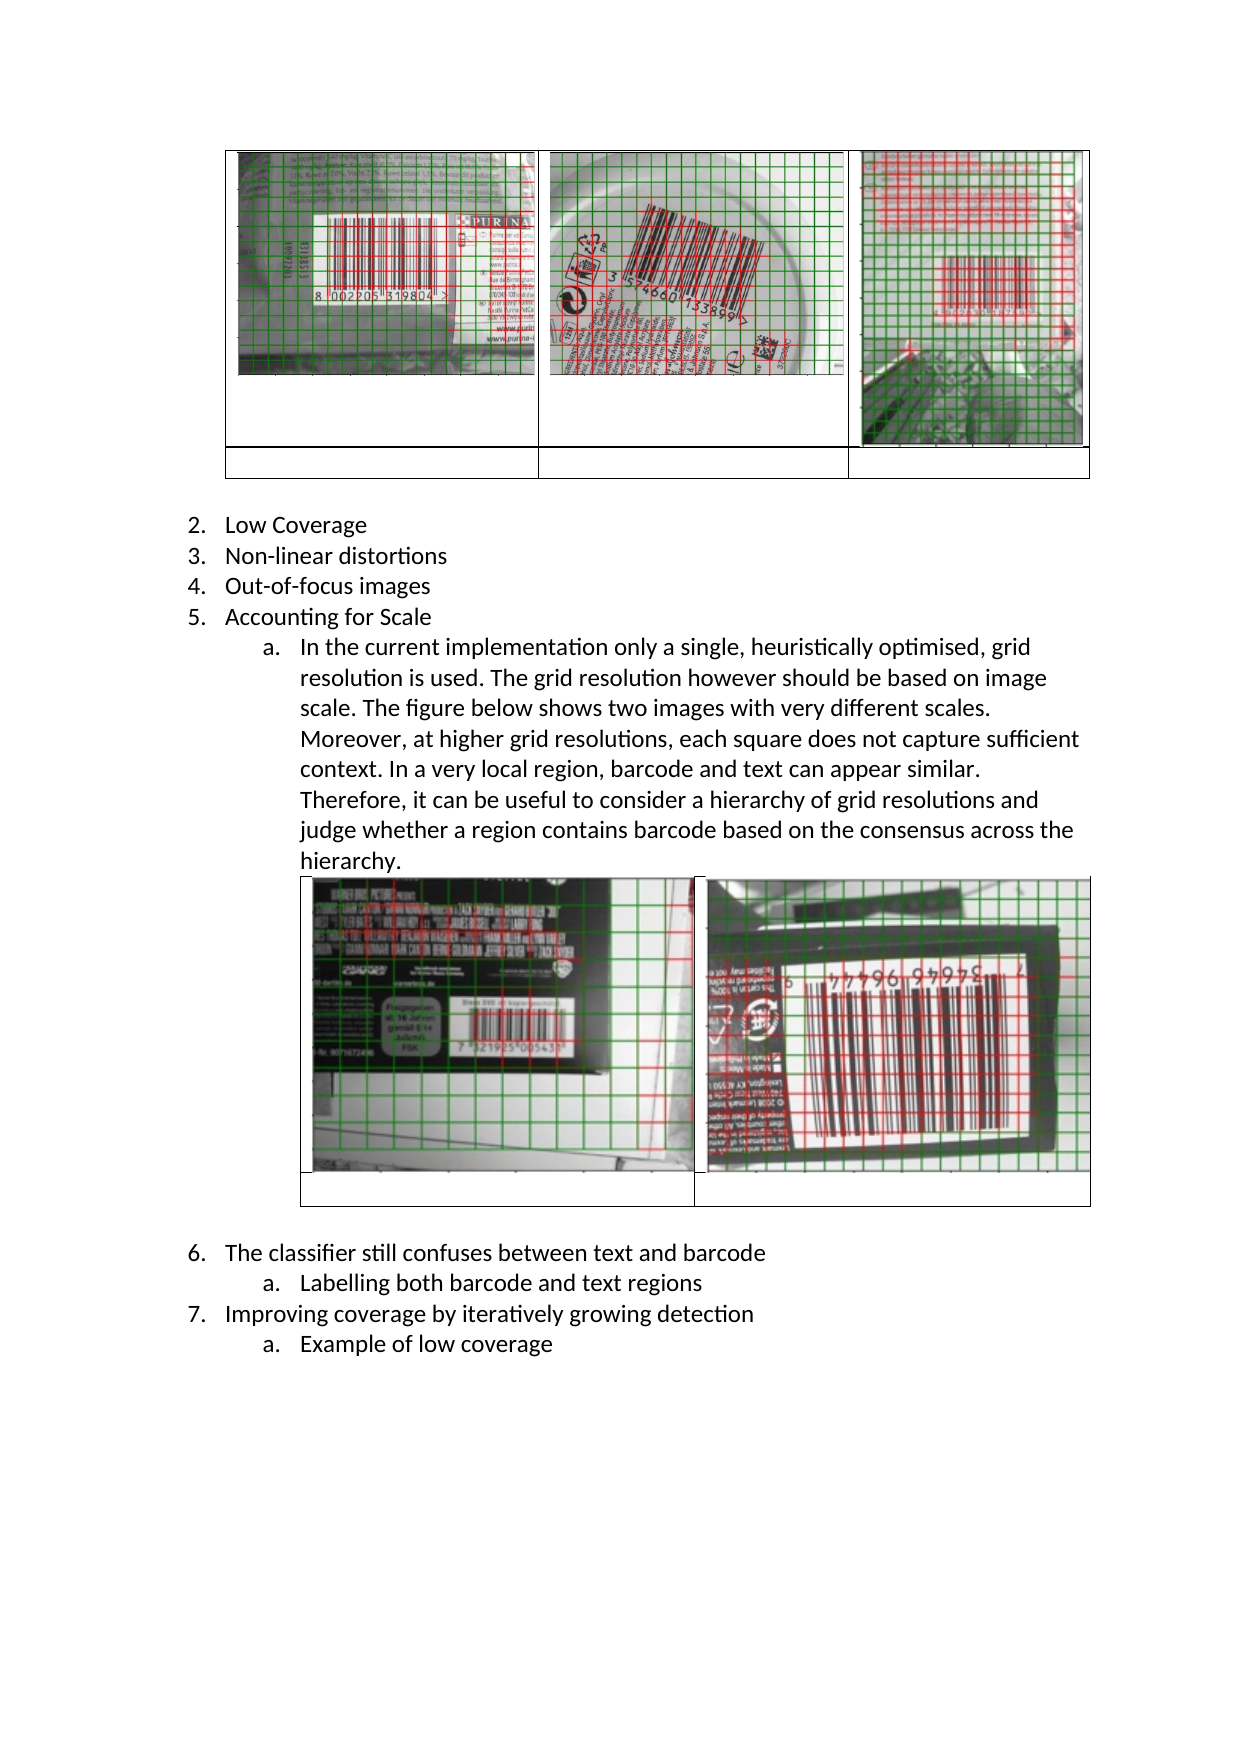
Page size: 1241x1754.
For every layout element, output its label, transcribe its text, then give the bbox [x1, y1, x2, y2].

table_cell [226, 448, 538, 478]
picture [311, 876, 695, 1173]
list Non-linear distortions [187, 540, 1090, 571]
table_cell [849, 448, 1089, 478]
table_header [226, 151, 538, 446]
list Out-of-focus images [187, 571, 1090, 601]
table_cell [539, 448, 848, 478]
picture [859, 151, 1083, 447]
list Example of low coverage [262, 1329, 1090, 1359]
table_header [1083, 151, 1089, 446]
list Accounting for Scale [187, 601, 1090, 632]
table_header [301, 877, 311, 1172]
list Low Coverage [187, 509, 1090, 540]
list In the current implementation only a single, heuristically optimised, grid resolution is used. The grid resolution however should be based on image scale. The figure below shows two images with very different scales. Moreover, at higher grid resolutions, each square does not capture sufficient context. In a very local region, barcode and text can appear similar. Therefore, it can be useful to consider a hierarchy of grid resolutions and judge whether a region contains barcode based on the consensus across the hierarchy. [262, 632, 1090, 876]
table_header [539, 151, 848, 446]
picture [236, 151, 535, 376]
table_header [695, 877, 705, 1172]
table_cell [301, 1173, 694, 1206]
list The classifier still confuses between text and barcode [187, 1237, 1090, 1268]
table_header [849, 151, 859, 446]
list Labelling both barcode and text regions [262, 1268, 1090, 1298]
picture [550, 151, 844, 376]
table_cell [695, 1173, 1090, 1206]
picture [705, 876, 1090, 1173]
list Improving coverage by iteratively growing detection [187, 1298, 1090, 1329]
